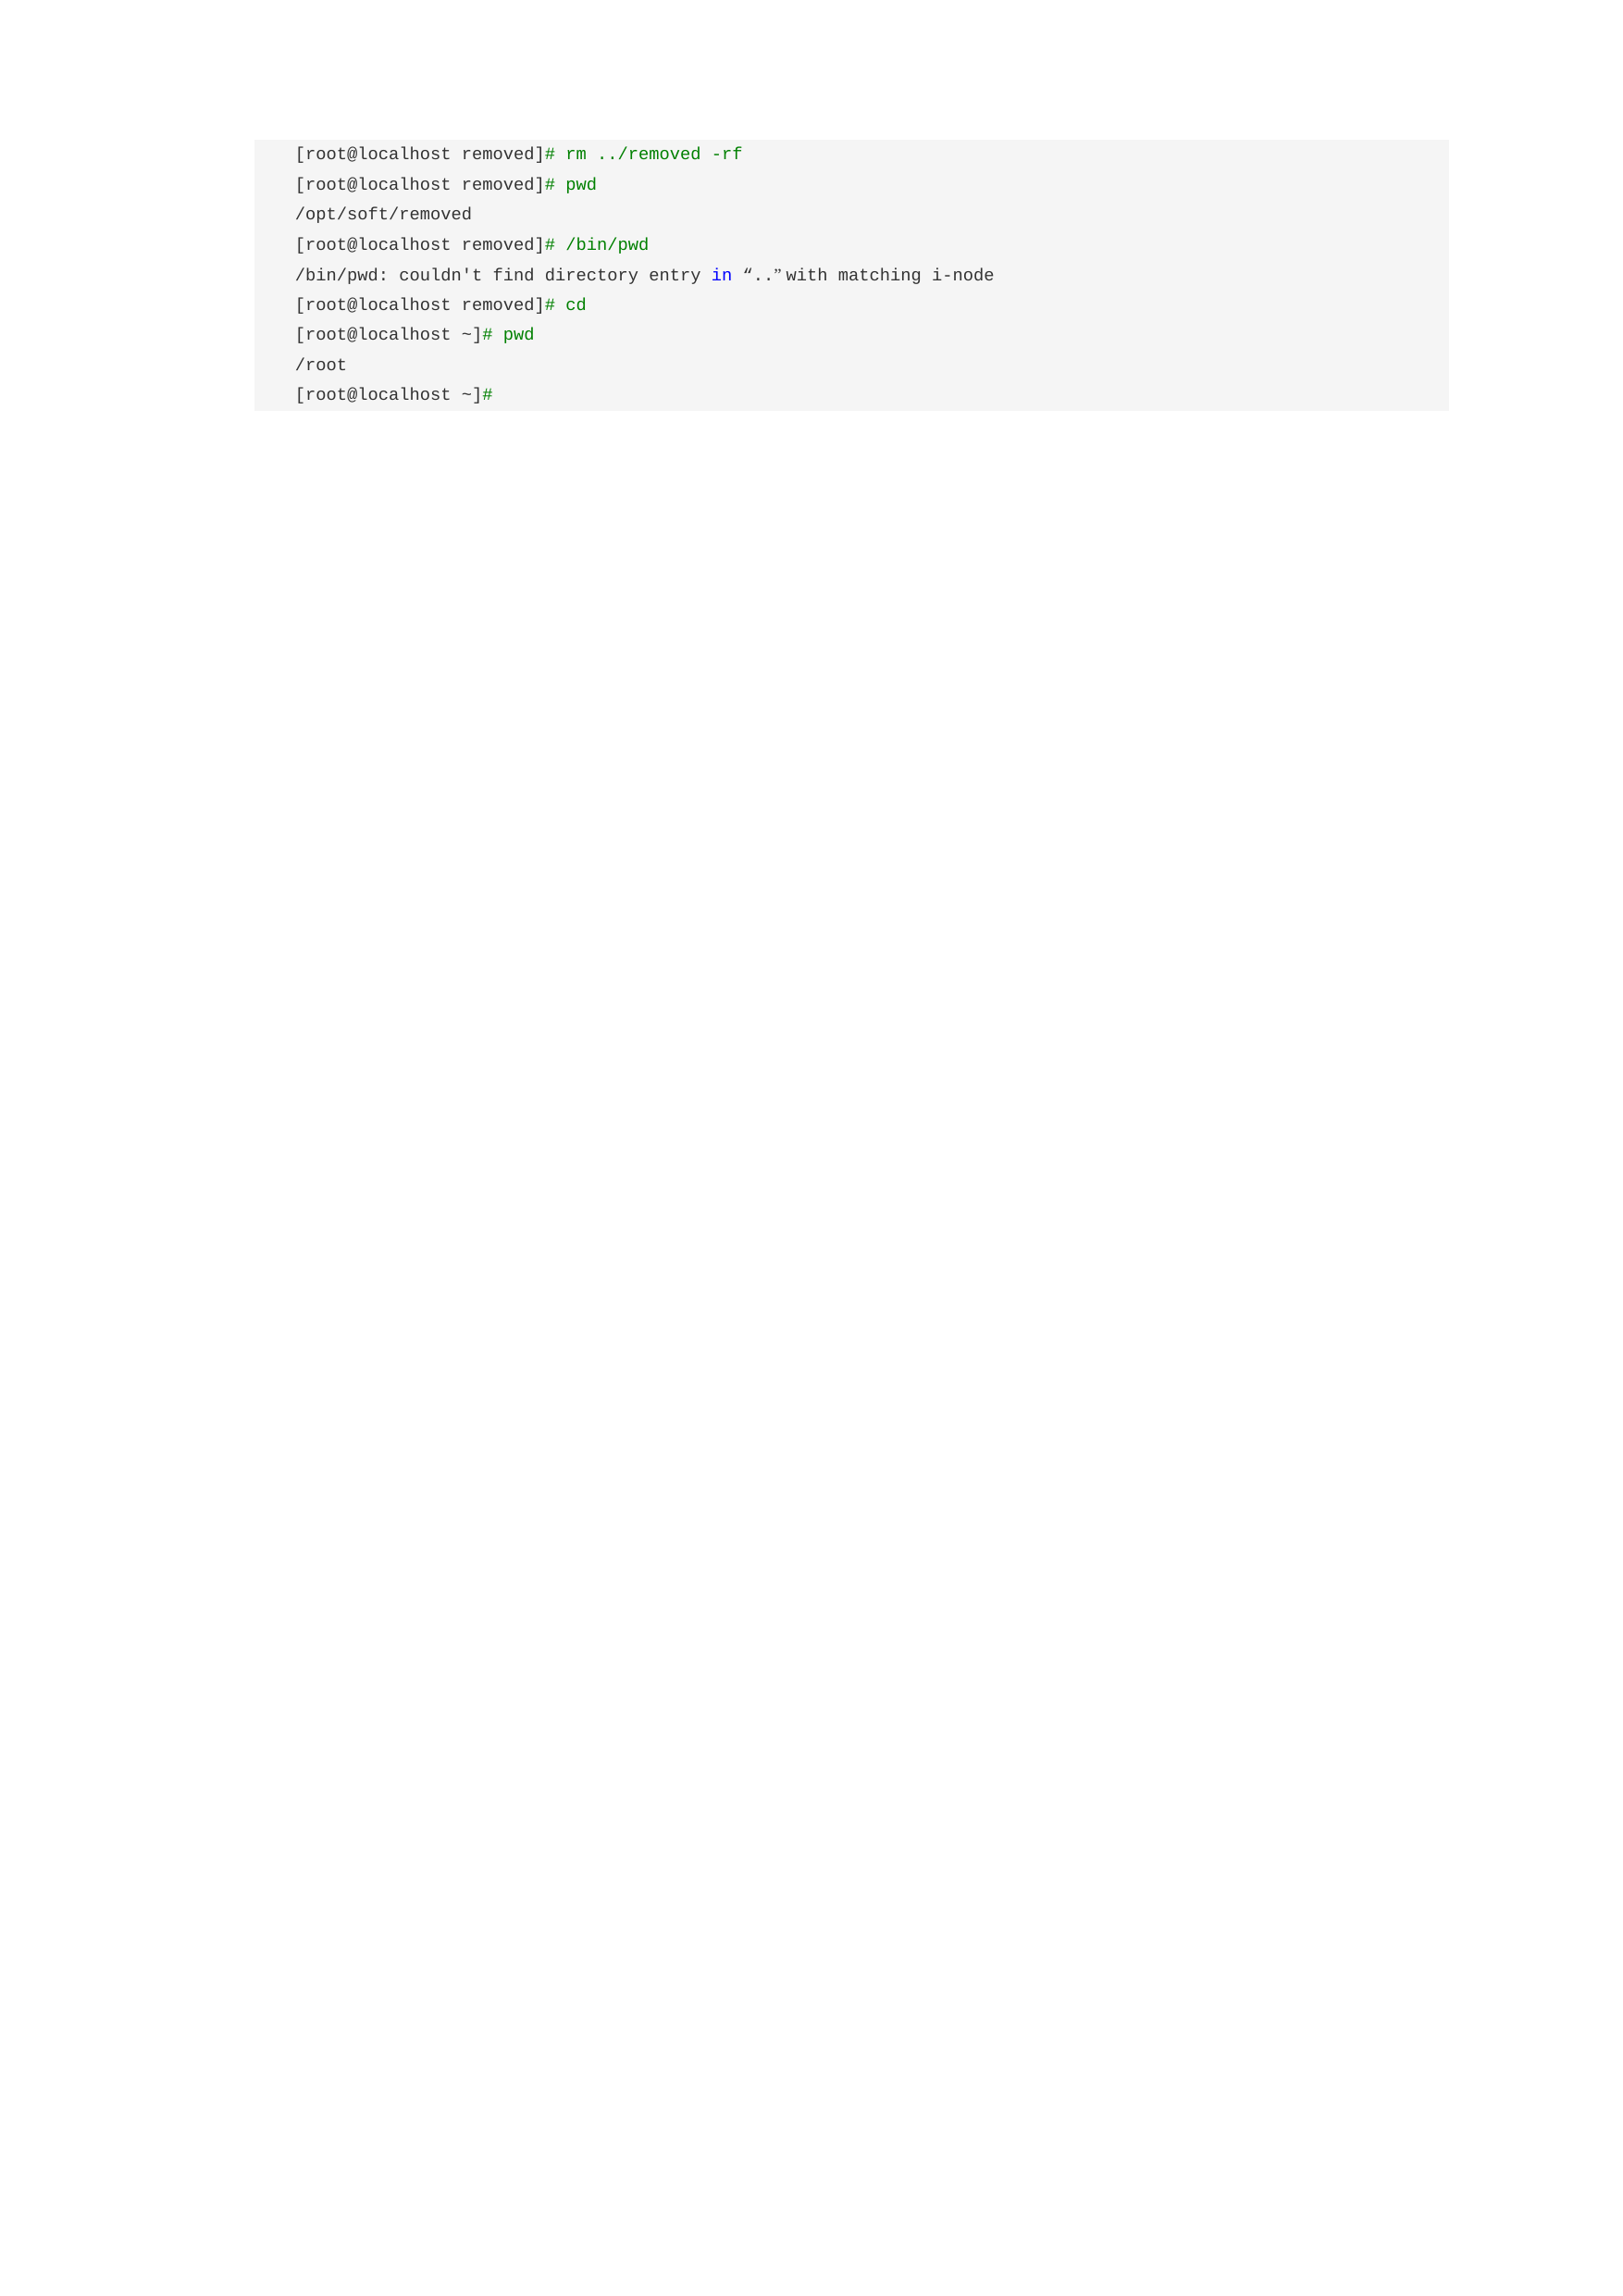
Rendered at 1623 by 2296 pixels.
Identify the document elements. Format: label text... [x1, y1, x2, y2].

text [root@localhost ~]# [254, 380, 1449, 411]
text [root@localhost removed]# rm ../removed -rf [254, 140, 1449, 170]
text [254, 170, 1449, 200]
text [root@localhost removed]# /bin/pwd [254, 230, 1449, 260]
text /bin/pwd: couldn't find directory entry in “..” with matching i-node [254, 260, 1449, 291]
text /opt/soft/removed [254, 200, 1449, 230]
text [root@localhost ~]# pwd [254, 320, 1449, 351]
text /root [254, 351, 1449, 380]
text [root@localhost removed]# cd [254, 291, 1449, 320]
